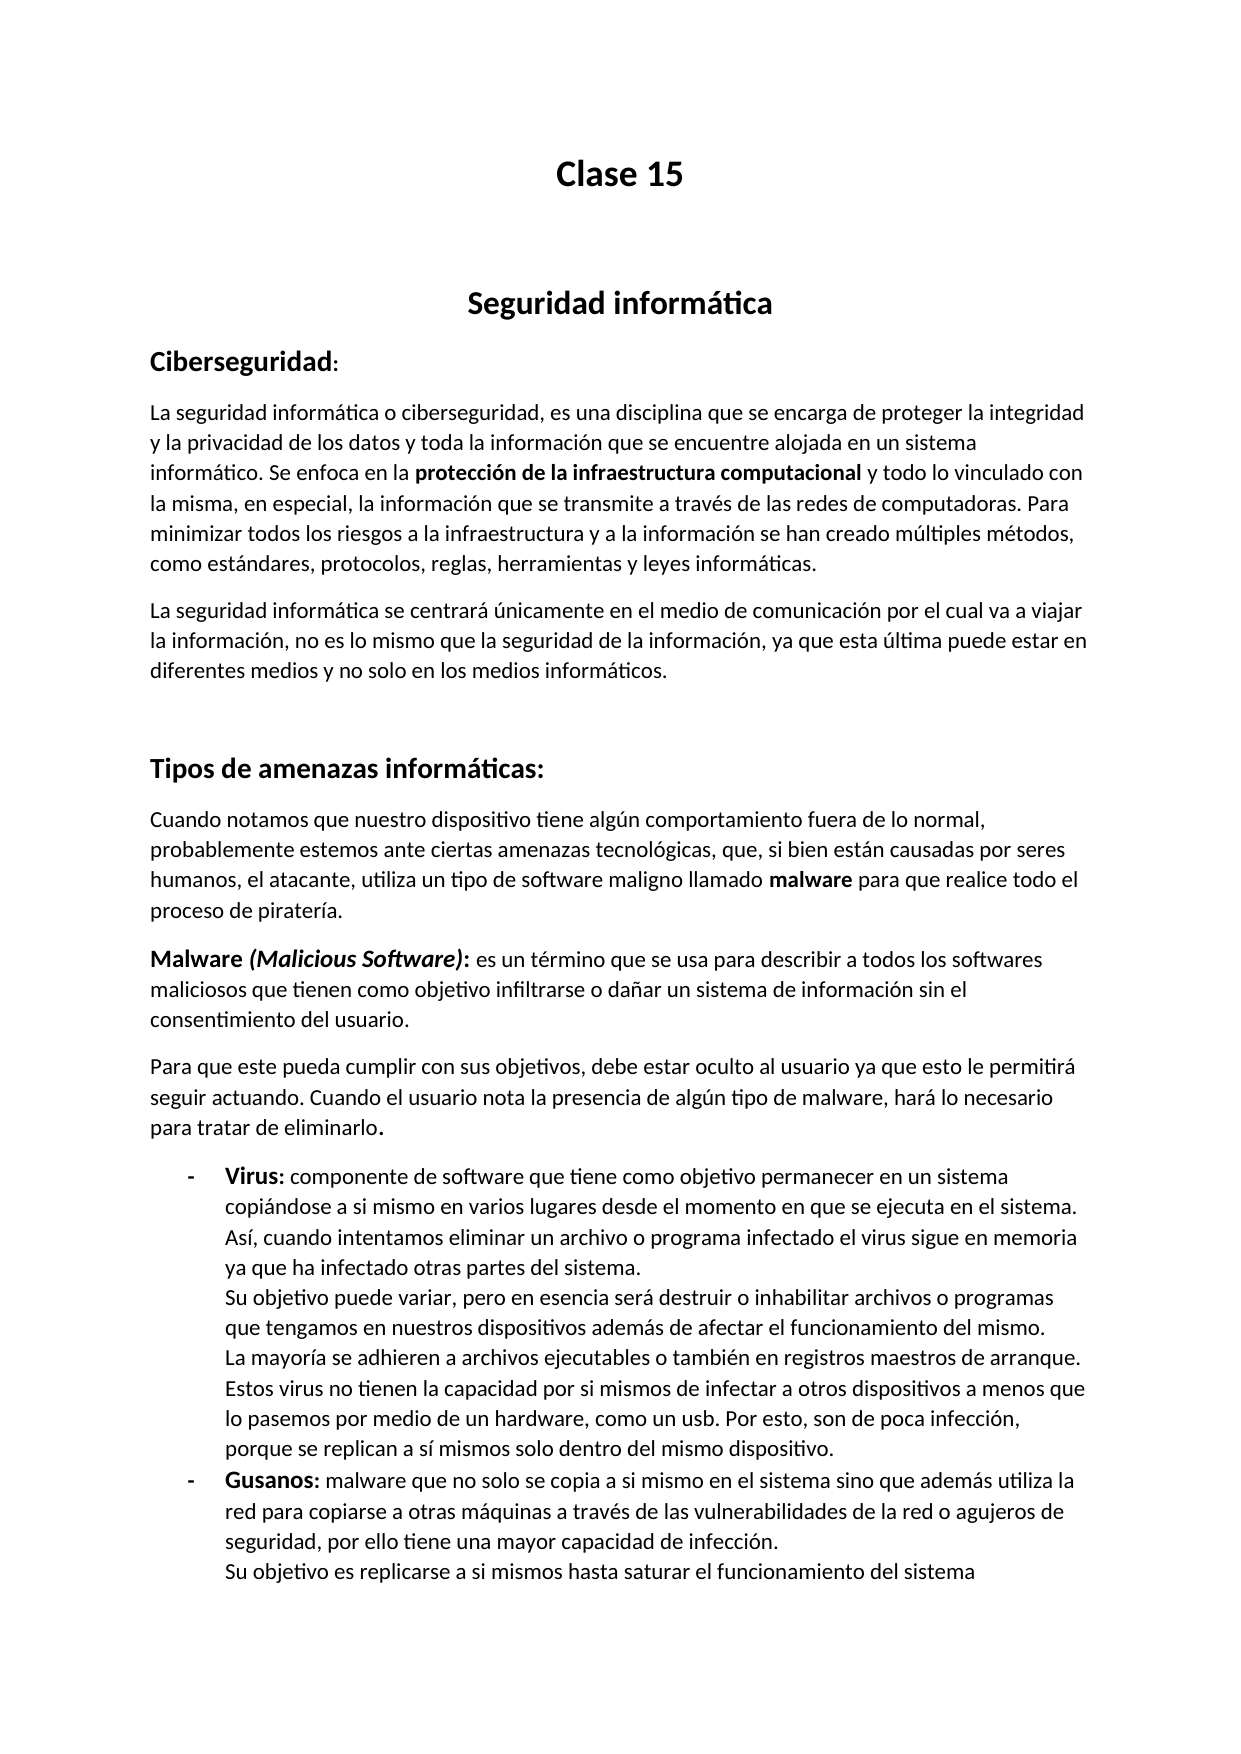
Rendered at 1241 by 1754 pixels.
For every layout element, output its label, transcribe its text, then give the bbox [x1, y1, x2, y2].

text Tipos de amenazas informáticas: [150, 750, 1090, 786]
text Cuando notamos que nuestro dispositivo tiene algún comportamiento fuera de lo normal, probablemente estemos ante ciertas amenazas tecnológicas, que, si bien están causadas por seres humanos, el atacante, utiliza un tipo de software maligno llamado malware para que realice todo el proceso de piratería. [150, 805, 1090, 924]
text Ciberseguridad: [150, 343, 1090, 378]
text La seguridad informática se centrará únicamente en el medio de comunicación por el cual va a viajar la información, no es lo mismo que la seguridad de la información, ya que esta última puede estar en diferentes medios y no solo en los medios informáticos. [150, 596, 1090, 684]
text Clase 15 [150, 150, 1090, 196]
list Virus: componente de software que tiene como objetivo permanecer en un sistema copiándose a si mismo en varios lugares desde el momento en que se ejecuta en el sistema. Así, cuando intentamos eliminar un archivo o programa infectado el virus sigue en memoria ya que ha infectado otras partes del sistema. Su objetivo puede variar, pero en esencia será destruir o inhabilitar archivos o programas que tengamos en nuestros dispositivos además de afectar el funcionamiento del mismo. La mayoría se adhieren a archivos ejecutables o también en registros maestros de arranque. Estos virus no tienen la capacidad por si mismos de infectar a otros dispositivos a menos que lo pasemos por medio de un hardware, como un usb. Por esto, son de poca infección, porque se replican a sí mismos solo dentro del mismo dispositivo. [187, 1160, 1090, 1462]
text Para que este pueda cumplir con sus objetivos, debe estar oculto al usuario ya que esto le permitirá seguir actuando. Cuando el usuario nota la presencia de algún tipo de malware, hará lo necesario para tratar de eliminarlo. [150, 1052, 1090, 1141]
list Gusanos: malware que no solo se copia a si mismo en el sistema sino que además utiliza la red para copiarse a otras máquinas a través de las vulnerabilidades de la red o agujeros de seguridad, por ello tiene una mayor capacidad de infección. Su objetivo es replicarse a si mismos hasta saturar el funcionamiento del sistema [187, 1464, 1090, 1586]
text Malware (Malicious Software): es un término que se usa para describir a todos los softwares maliciosos que tienen como objetivo infiltrarse o dañar un sistema de información sin el consentimiento del usuario. [150, 943, 1090, 1034]
text Seguridad informática [150, 282, 1090, 323]
text La seguridad informática o ciberseguridad, es una disciplina que se encarga de proteger la integridad y la privacidad de los datos y toda la información que se encuentre alojada en un sistema informático. Se enfoca en la protección de la infraestructura computacional y todo lo vinculado con la misma, en especial, la información que se transmite a través de las redes de computadoras. Para minimizar todos los riesgos a la infraestructura y a la información se han creado múltiples métodos, como estándares, protocolos, reglas, herramientas y leyes informáticas. [150, 398, 1090, 577]
